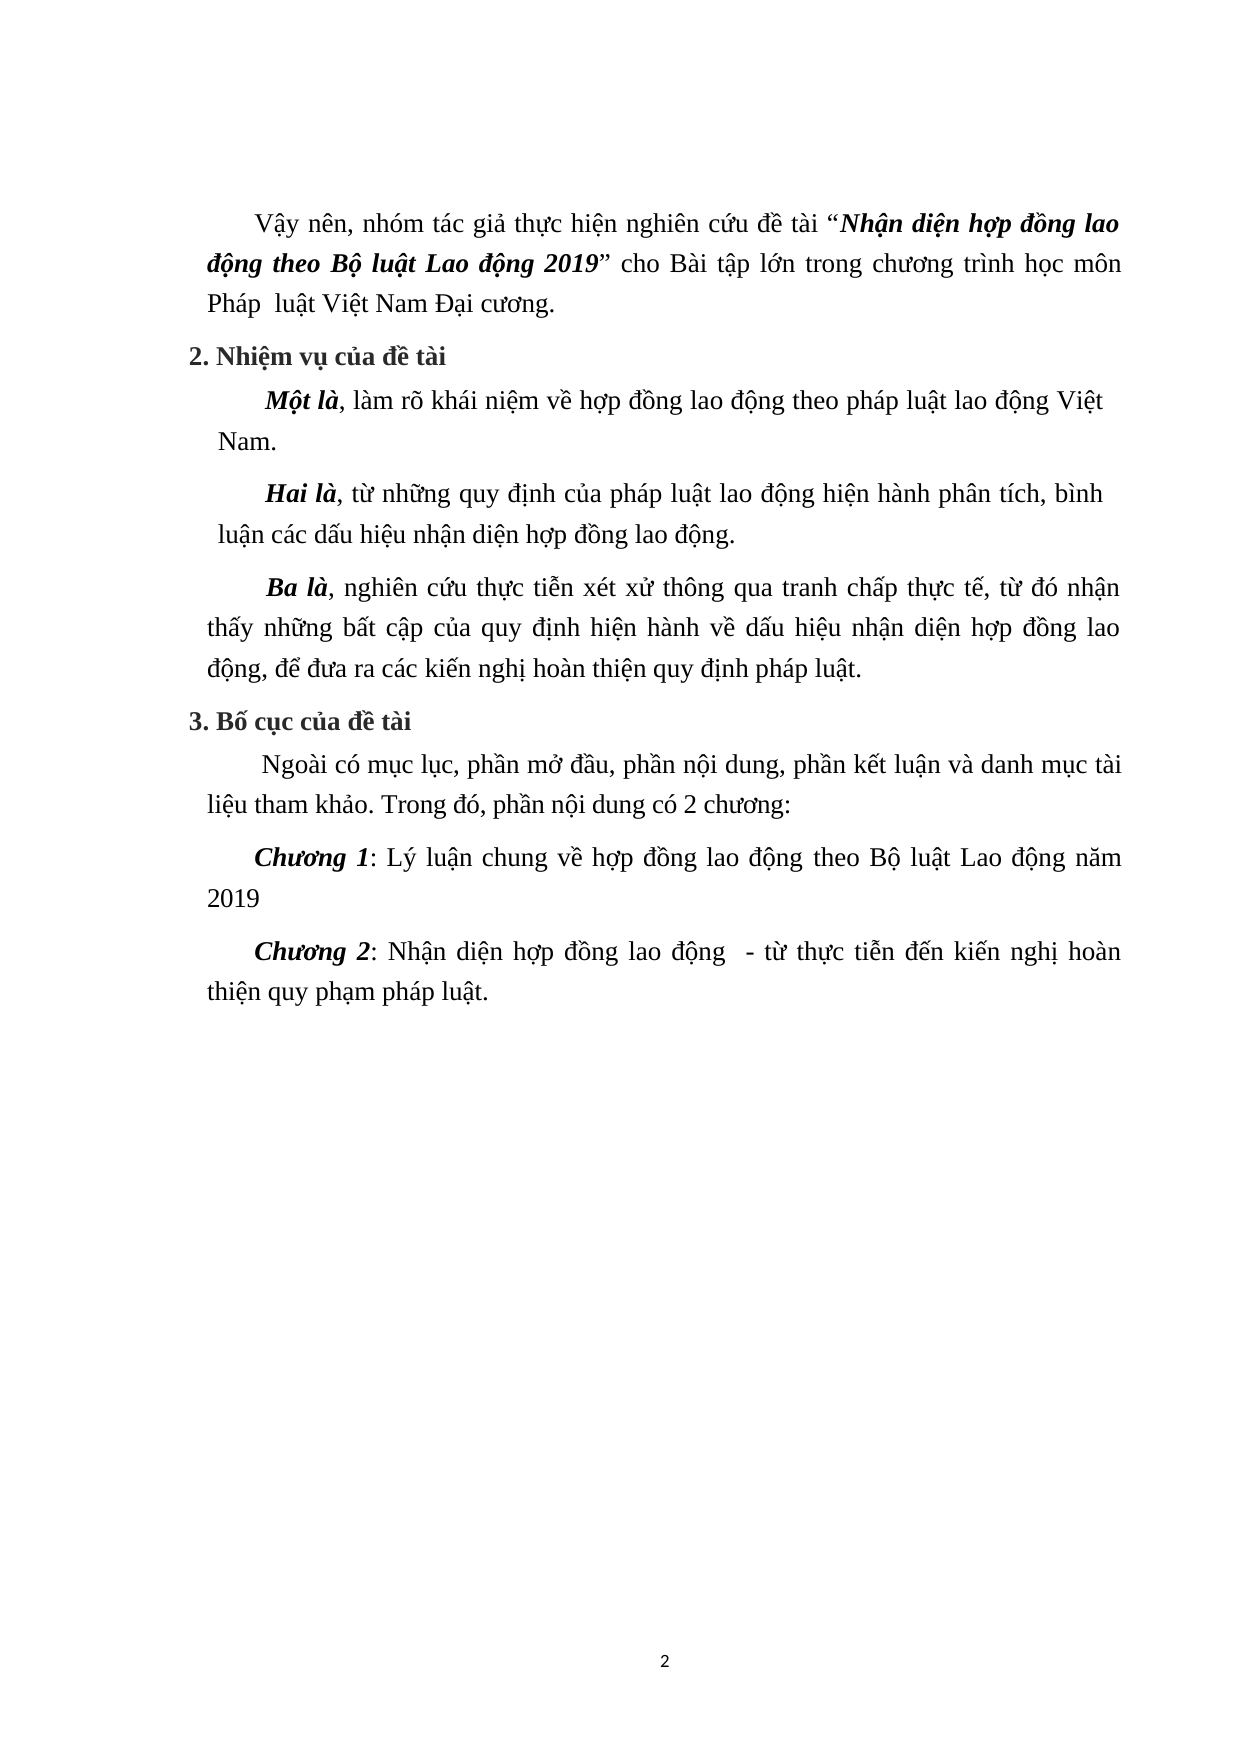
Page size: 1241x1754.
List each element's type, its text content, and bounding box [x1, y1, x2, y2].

text Ngoài có mục lục, phần mở đầu, phần nội dung, phần kết luận và danh mục tài liệu tham khảo. Trong đó, phần nội dung có 2 chương: [207, 748, 1122, 820]
list Ba là, nghiên cứu thực tiễn xét xử thông qua tranh chấp thực tế, từ đó nhận thấy những bất cập của quy định hiện hành về dấu hiệu nhận diện hợp đồng lao động, để đưa ra các kiến nghị hoàn thiện quy định pháp luật. [162, 571, 1122, 683]
text Chương 1: Lý luận chung về hợp đồng lao động theo Bộ luật Lao động năm 2019 [207, 842, 1122, 913]
text Một là, làm rõ khái niệm về hợp đồng lao động theo pháp luật lao động Việt Nam. [218, 384, 1104, 456]
text Chương 2: Nhận diện hợp đồng lao động - từ thực tiễn đến kiến nghị hoàn thiện quy phạm pháp luật. [207, 935, 1122, 1006]
subtitle 3. Bố cục của đề tài [189, 704, 1122, 736]
text Hai là, từ những quy định của pháp luật lao động hiện hành phân tích, bình luận các dấu hiệu nhận diện hợp đồng lao động. [218, 477, 1104, 549]
text Vậy nên, nhóm tác giả thực hiện nghiên cứu đề tài “Nhận diện hợp đồng lao động theo Bộ luật Lao động 2019” cho Bài tập lớn trong chương trình học môn Pháp luật Việt Nam Đại cương. [207, 207, 1122, 319]
subtitle 2. Nhiệm vụ của đề tài [189, 341, 1122, 372]
